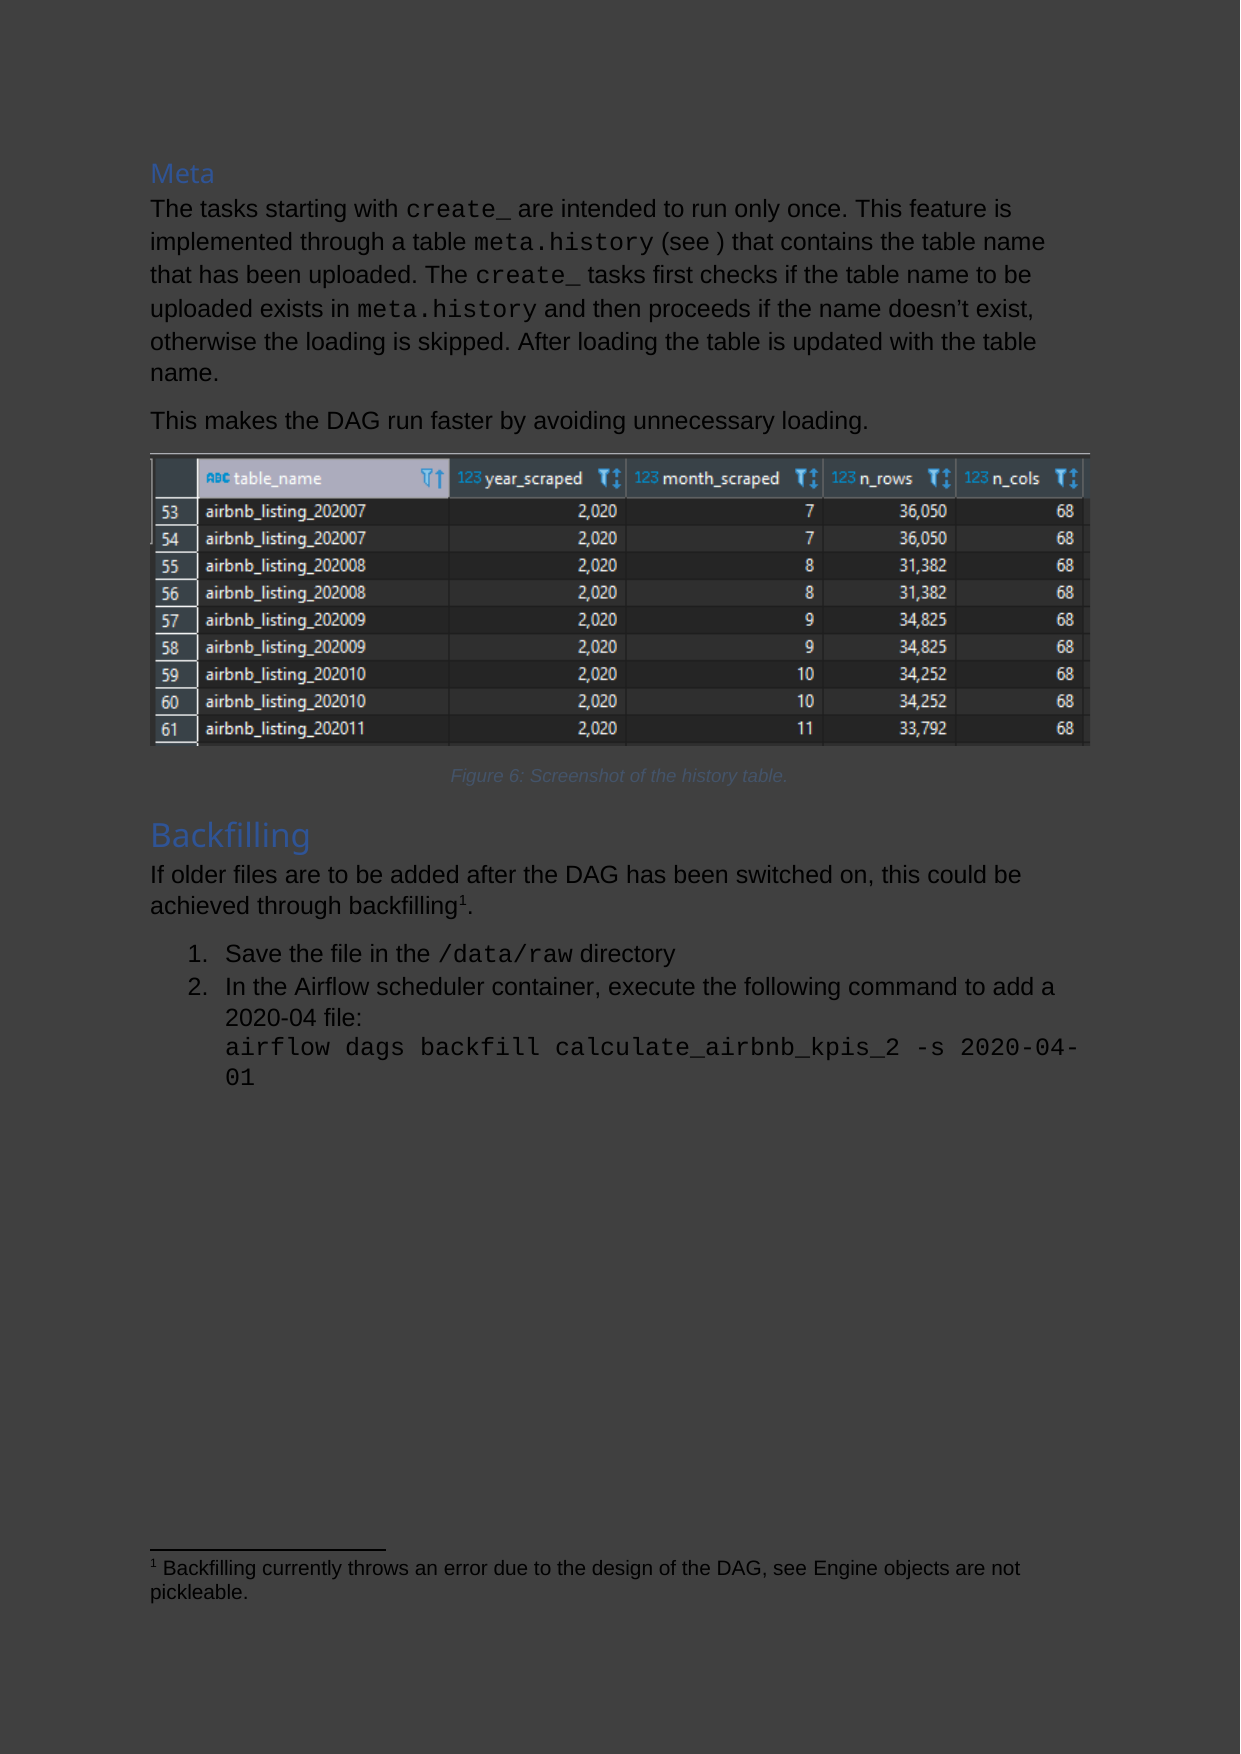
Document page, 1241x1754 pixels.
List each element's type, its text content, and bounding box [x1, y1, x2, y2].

picture [150, 453, 1091, 746]
list Save the file in the /data/raw directory [187, 939, 1090, 970]
subtitle Meta [150, 154, 1090, 191]
list In the Airflow scheduler container, execute the following command to add a 2020-04 file: airflow dags backfill calculate_airbnb_kpis_2 -s 2020-04-01 [187, 972, 1090, 1093]
text The tasks starting with create_ are intended to run only once. This feature is implemented through a table meta.history (see ) that contains the table name that has been uploaded. The create_ tasks first checks if the table name to be uploaded exists in meta.history and then proceeds if the name doesn’t exist, otherwise the loading is skipped. After loading the table is updated with the table name. [150, 194, 1090, 387]
text If older files are to be added after the DAG has been switched on, this could be achieved through backfilling. [150, 860, 1090, 920]
text This makes the DAG run faster by avoiding unnecessary loading. [150, 406, 1090, 434]
text Figure 6: Screenshot of the history table. [150, 765, 1090, 786]
subtitle Backfilling [150, 811, 1090, 857]
